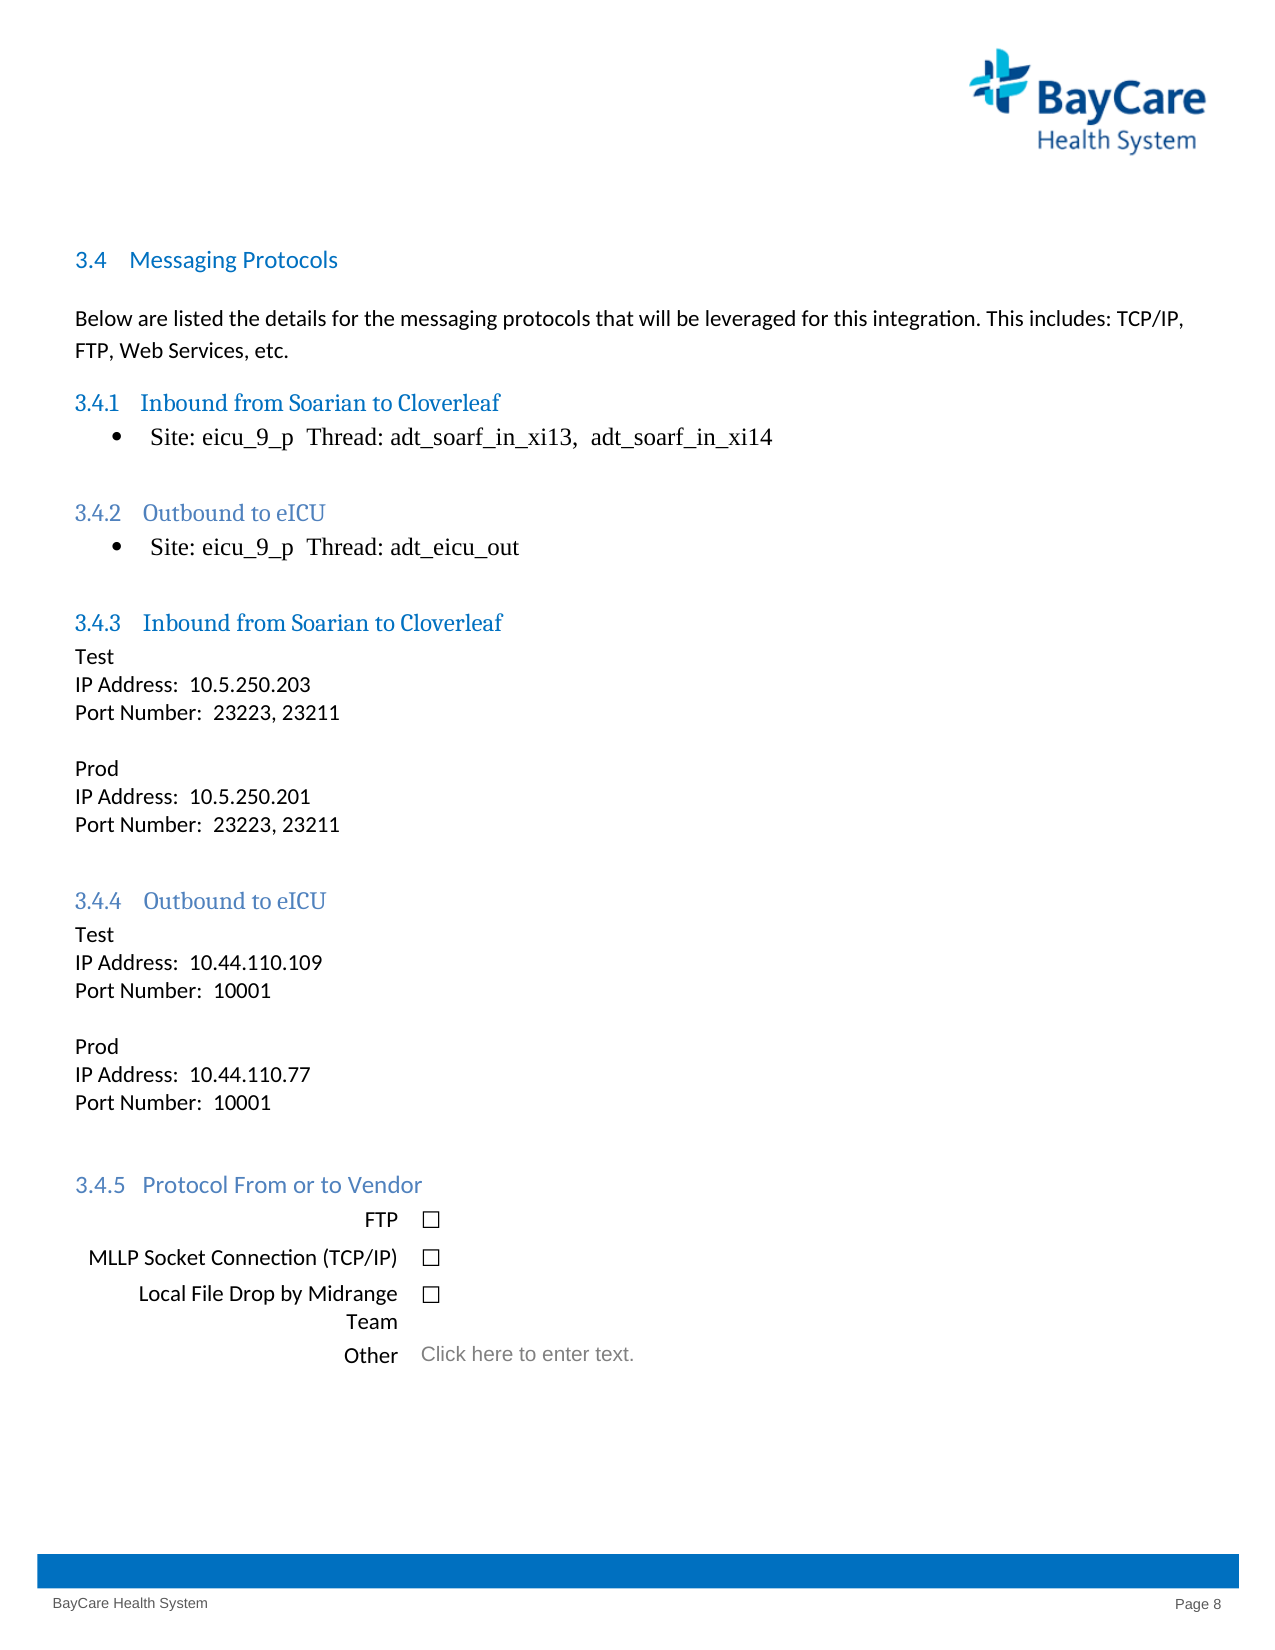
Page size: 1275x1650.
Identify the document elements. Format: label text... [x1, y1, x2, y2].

table_cell Local File Drop by Midrange Team [75, 1279, 409, 1341]
text Port Number: [75, 1088, 1200, 1116]
text Test [75, 642, 1200, 670]
table_cell MLLP Socket Connection (TCP/IP) [75, 1242, 409, 1279]
picture [951, 37, 1233, 168]
subtitle 3.4.1 Inbound from Soarian to Cloverleaf [75, 389, 1200, 418]
text Port Number: [75, 698, 1200, 726]
text IP Address: [75, 948, 1200, 976]
text Below are listed the details for the messaging protocols that will be leveraged for this integration. This includes: TCP/IP, FTP, Web Services, etc. [75, 304, 1200, 364]
subtitle 3.4.4 Outbound to eICU [75, 887, 1200, 916]
text Prod [75, 1032, 1200, 1060]
subtitle 3.4.2 Outbound to eICU [75, 499, 1200, 528]
text IP Address: [75, 782, 1200, 811]
table_header FTP [75, 1204, 409, 1242]
subtitle 3.4.3 Inbound from Soarian to Cloverleaf [75, 609, 1200, 638]
text IP Address: [75, 670, 1200, 698]
text Port Number: [75, 811, 1200, 838]
text IP Address: [75, 1060, 1200, 1088]
text Prod [75, 754, 1200, 782]
text Port Number: [75, 976, 1200, 1004]
subtitle 3.4.5 Protocol From or to Vendor [75, 1169, 1200, 1199]
text Test [75, 920, 1200, 948]
subtitle 3.4 Messaging Protocols [75, 244, 1200, 275]
table_cell Other [75, 1341, 409, 1376]
